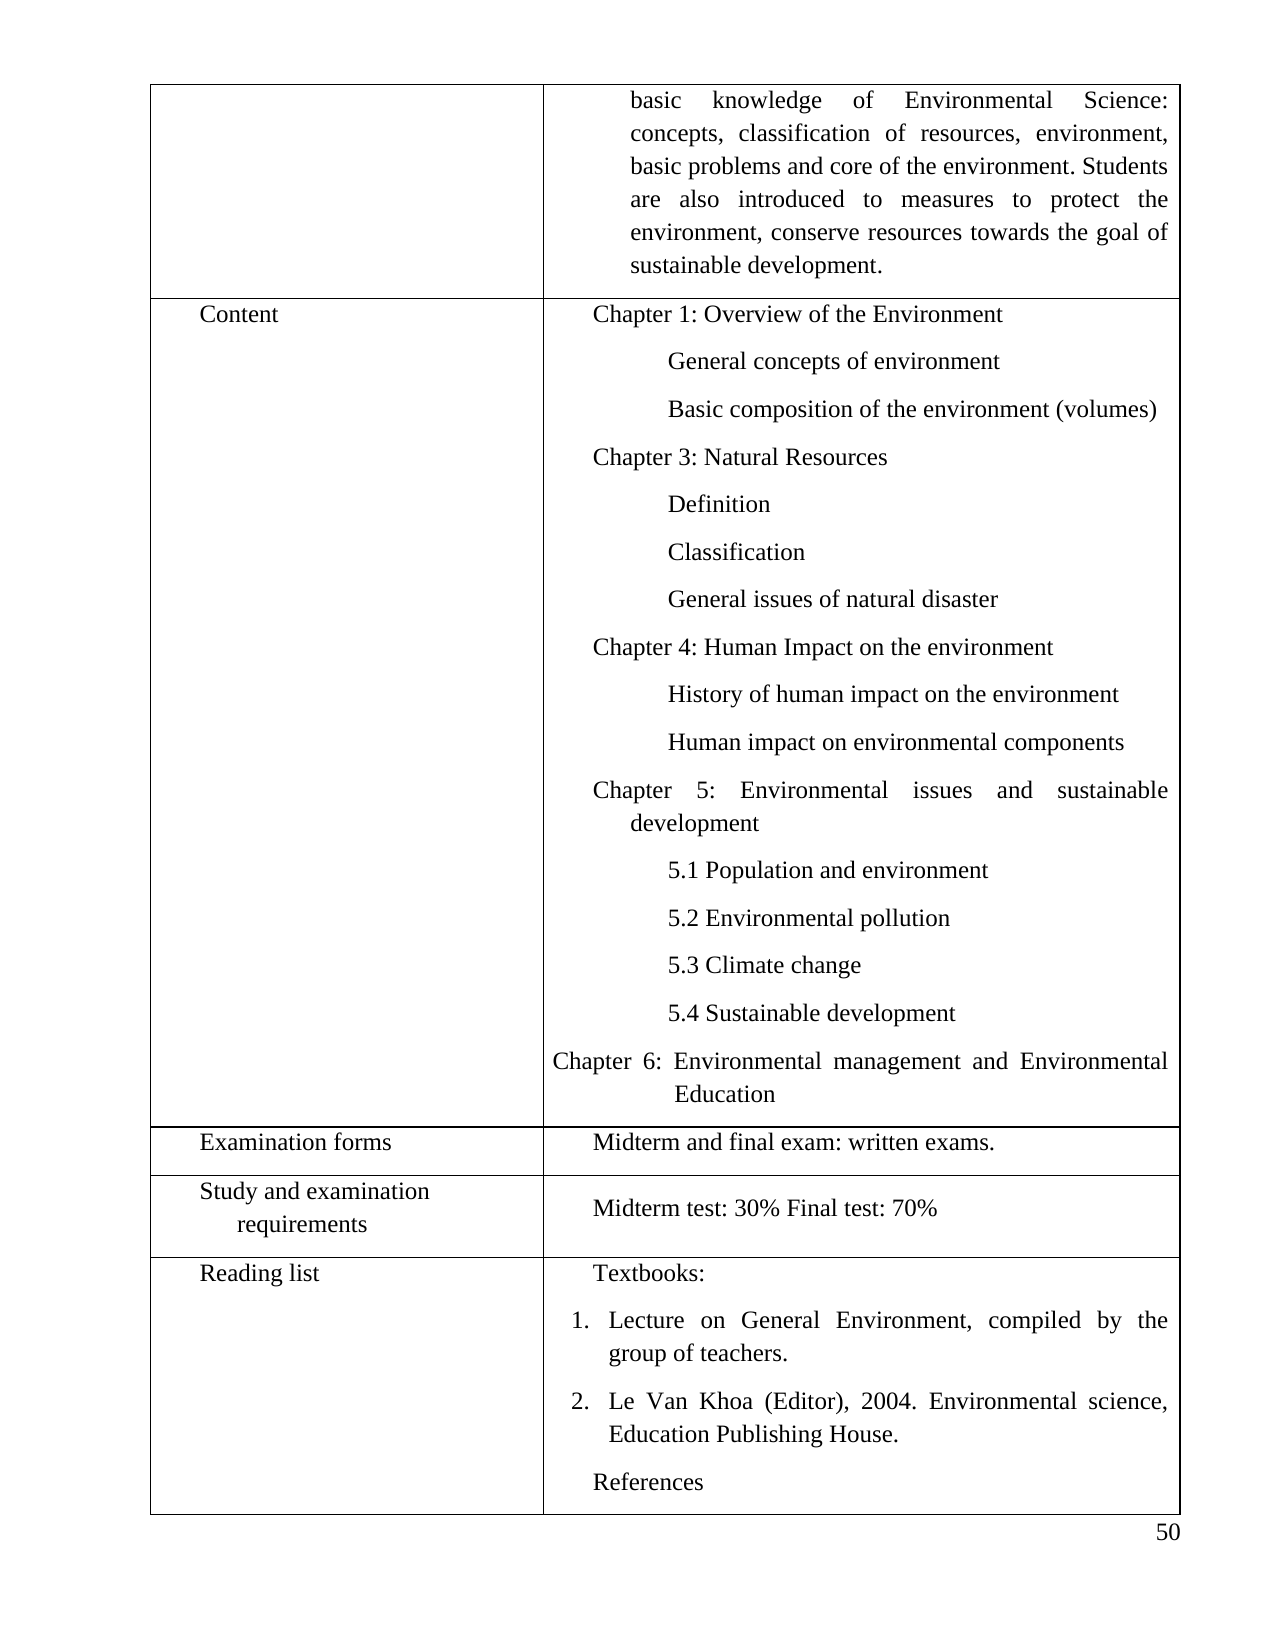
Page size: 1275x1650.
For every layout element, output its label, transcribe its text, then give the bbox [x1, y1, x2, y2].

table_cell Study and examination requirements [151, 1176, 543, 1257]
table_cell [151, 85, 543, 298]
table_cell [544, 85, 1179, 298]
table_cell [544, 1258, 1179, 1514]
table_cell Chapter 1: Overview of the Environment General concepts of environment Basic composition of the environment (volumes) Chapter 3: Natural Resources Definition Classification General issues of natural disaster Chapter 4: Human Impact on the environment History of human impact on the environment Human impact on environmental components Chapter 5: Environmental issues and sustainable development 5.1 Population and environment 5.2 Environmental pollution 5.3 Climate change 5.4 Sustainable development Chapter 6: Environmental management and Environmental Education [544, 299, 1179, 1126]
table_cell Midterm and final exam: written exams. [544, 1128, 1179, 1175]
table_cell Examination forms [151, 1128, 543, 1175]
table_cell Midterm test: 30% Final test: 70% [544, 1176, 1179, 1257]
table_cell Content [151, 299, 543, 1126]
table_cell Reading list [151, 1258, 543, 1514]
